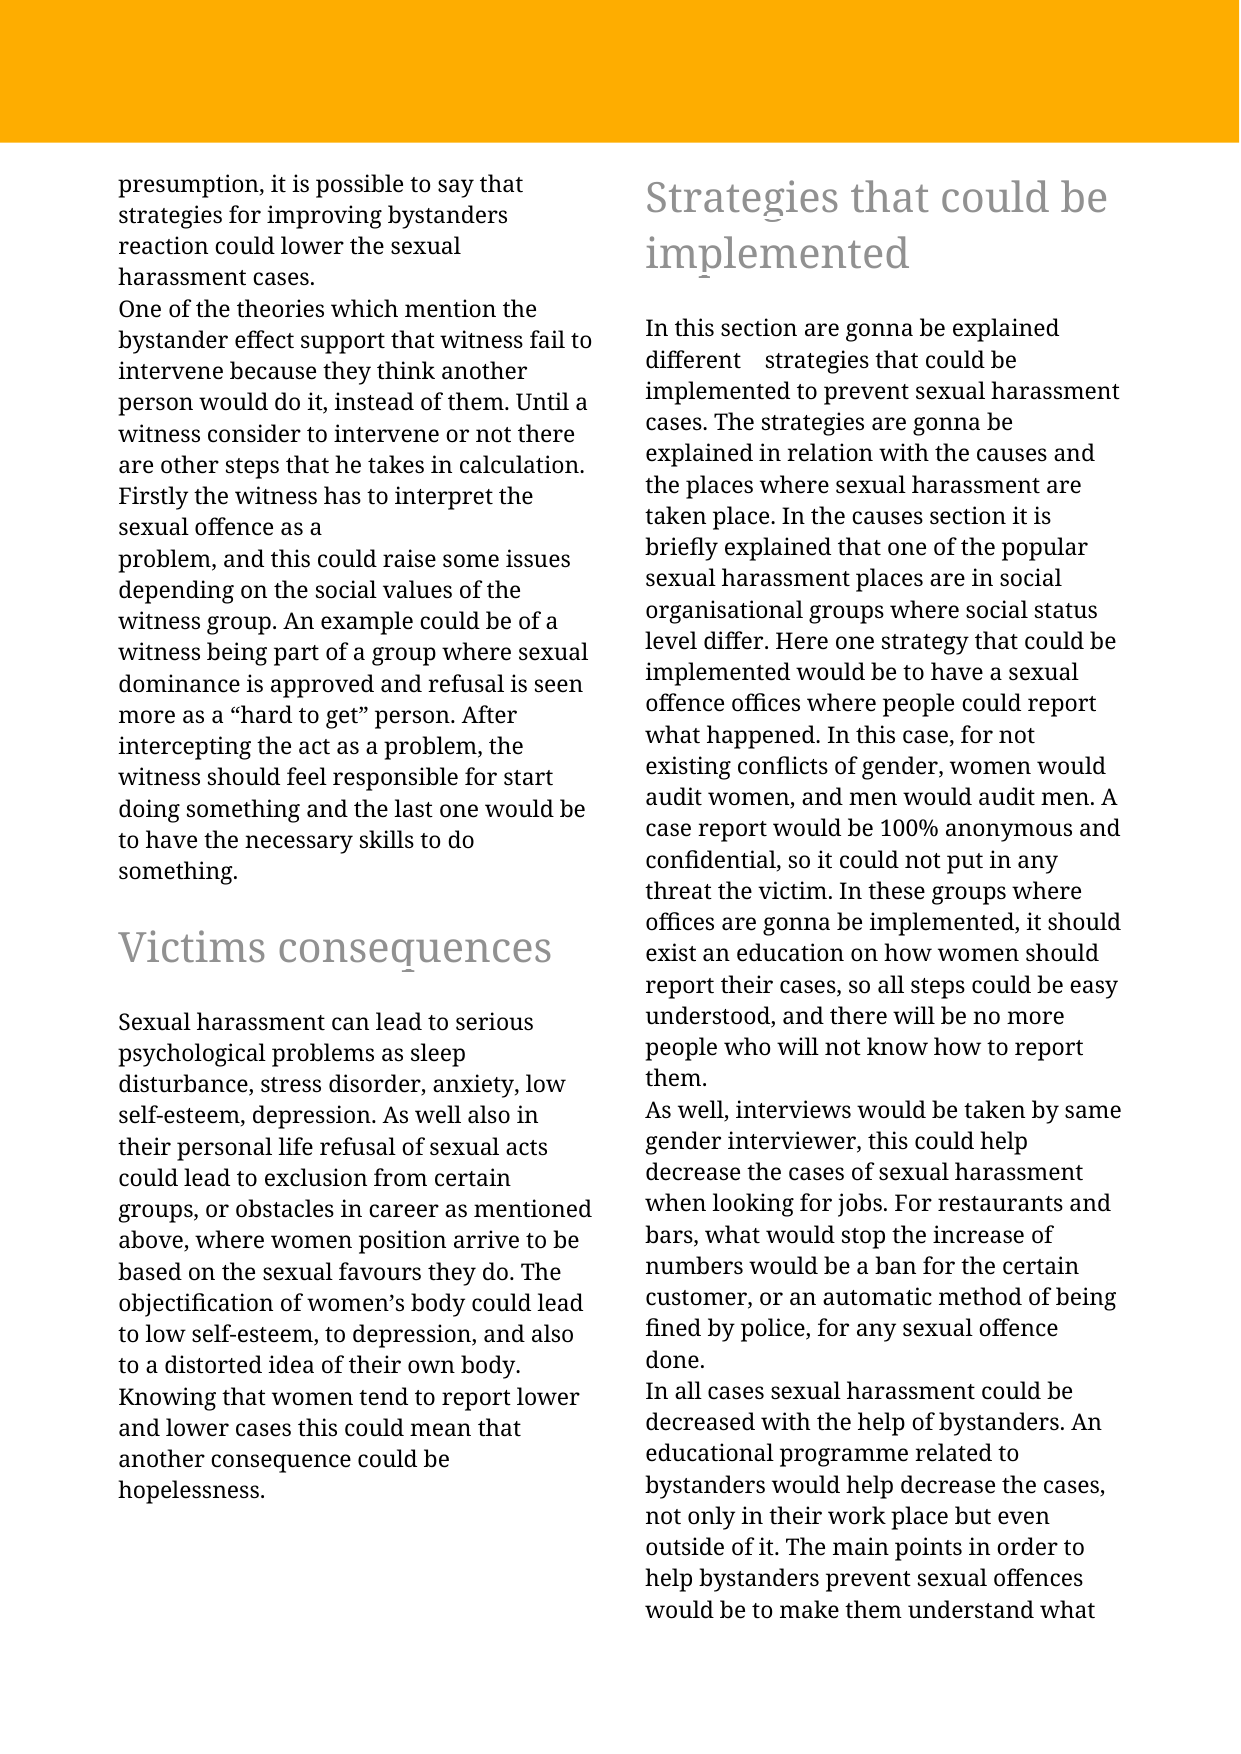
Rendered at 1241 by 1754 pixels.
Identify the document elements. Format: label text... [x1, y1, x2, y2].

text In this section are gonna be explained different strategies that could be implemented to prevent sexual harassment cases. The strategies are gonna be explained in relation with the causes and the places where sexual harassment are taken place. In the causes section it is briefly explained that one of the popular sexual harassment places are in social organisational groups where social status level differ. Here one strategy that could be implemented would be to have a sexual offence offices where people could report what happened. In this case, for not existing conflicts of gender, women would audit women, and men would audit men. A case report would be 100% anonymous and confidential, so it could not put in any threat the victim. In these groups where offices are gonna be implemented, it should exist an education on how women should report their cases, so all steps could be easy understood, and there will be no more people who will not know how to report them. [645, 312, 1122, 1094]
subtitle Victims consequences [118, 918, 595, 974]
text One of the theories which mention the bystander effect support that witness fail to intervene because they think another person would do it, instead of them. Until a witness consider to intervene or not there are other steps that he takes in calculation. Firstly the witness has to interpret the sexual offence as a [118, 293, 595, 543]
text Sexual harassment can lead to serious psychological problems as sleep disturbance, stress disorder, anxiety, low self-esteem, depression. As well also in their personal life refusal of sexual acts could lead to exclusion from certain groups, or obstacles in career as mentioned above, where women position arrive to be based on the sexual favours they do. The objectification of women’s body could lead to low self-esteem, to depression, and also to a distorted idea of their own body. Knowing that women tend to report lower and lower cases this could mean that another consequence could be hopelessness. [118, 1006, 595, 1506]
text As well, interviews would be taken by same gender interviewer, this could help decrease the cases of sexual harassment when looking for jobs. For restaurants and bars, what would stop the increase of numbers would be a ban for the certain customer, or an automatic method of being fined by police, for any sexual offence done. [645, 1094, 1122, 1375]
subtitle Strategies that could be implemented [645, 143, 1122, 281]
text problem, and this could raise some issues depending on the social values of the witness group. An example could be of a witness being part of a group where sexual dominance is approved and refusal is seen more as a “hard to get” person. After intercepting the act as a problem, the witness should feel responsible for start doing something and the last one would be to have the necessary skills to do something. [118, 543, 595, 886]
